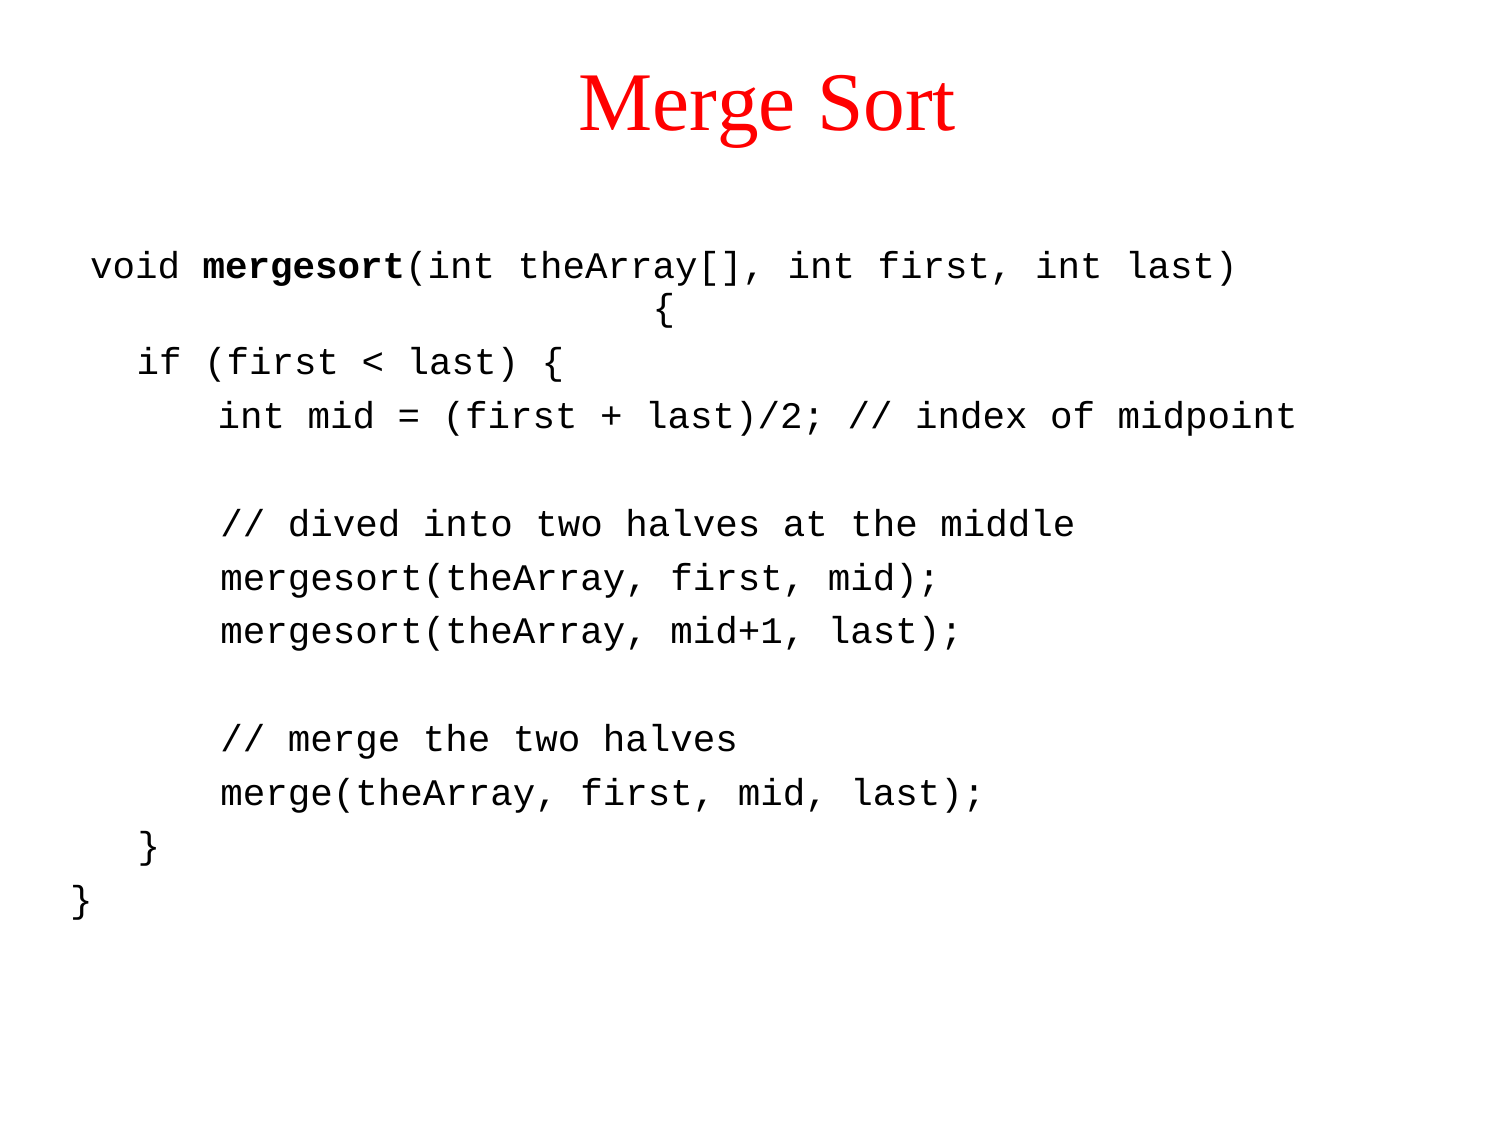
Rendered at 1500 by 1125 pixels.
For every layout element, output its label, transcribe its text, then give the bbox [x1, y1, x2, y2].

text // dived into two halves at the middle mergesort(theArray, first, mid); mergesort(theArray, mid+1, last); [220, 505, 1315, 655]
text if (first < last) { [69, 343, 631, 386]
text void mergesort(int theArray[], int first, int last) { [69, 247, 1258, 332]
text } [137, 828, 1473, 870]
subtitle Merge Sort [69, 53, 1465, 148]
text } [70, 882, 1473, 924]
text int mid = (first + last)/2; // index of midpoint [57, 397, 1458, 440]
text // merge the two halves merge(theArray, first, mid, last); [220, 720, 1073, 816]
